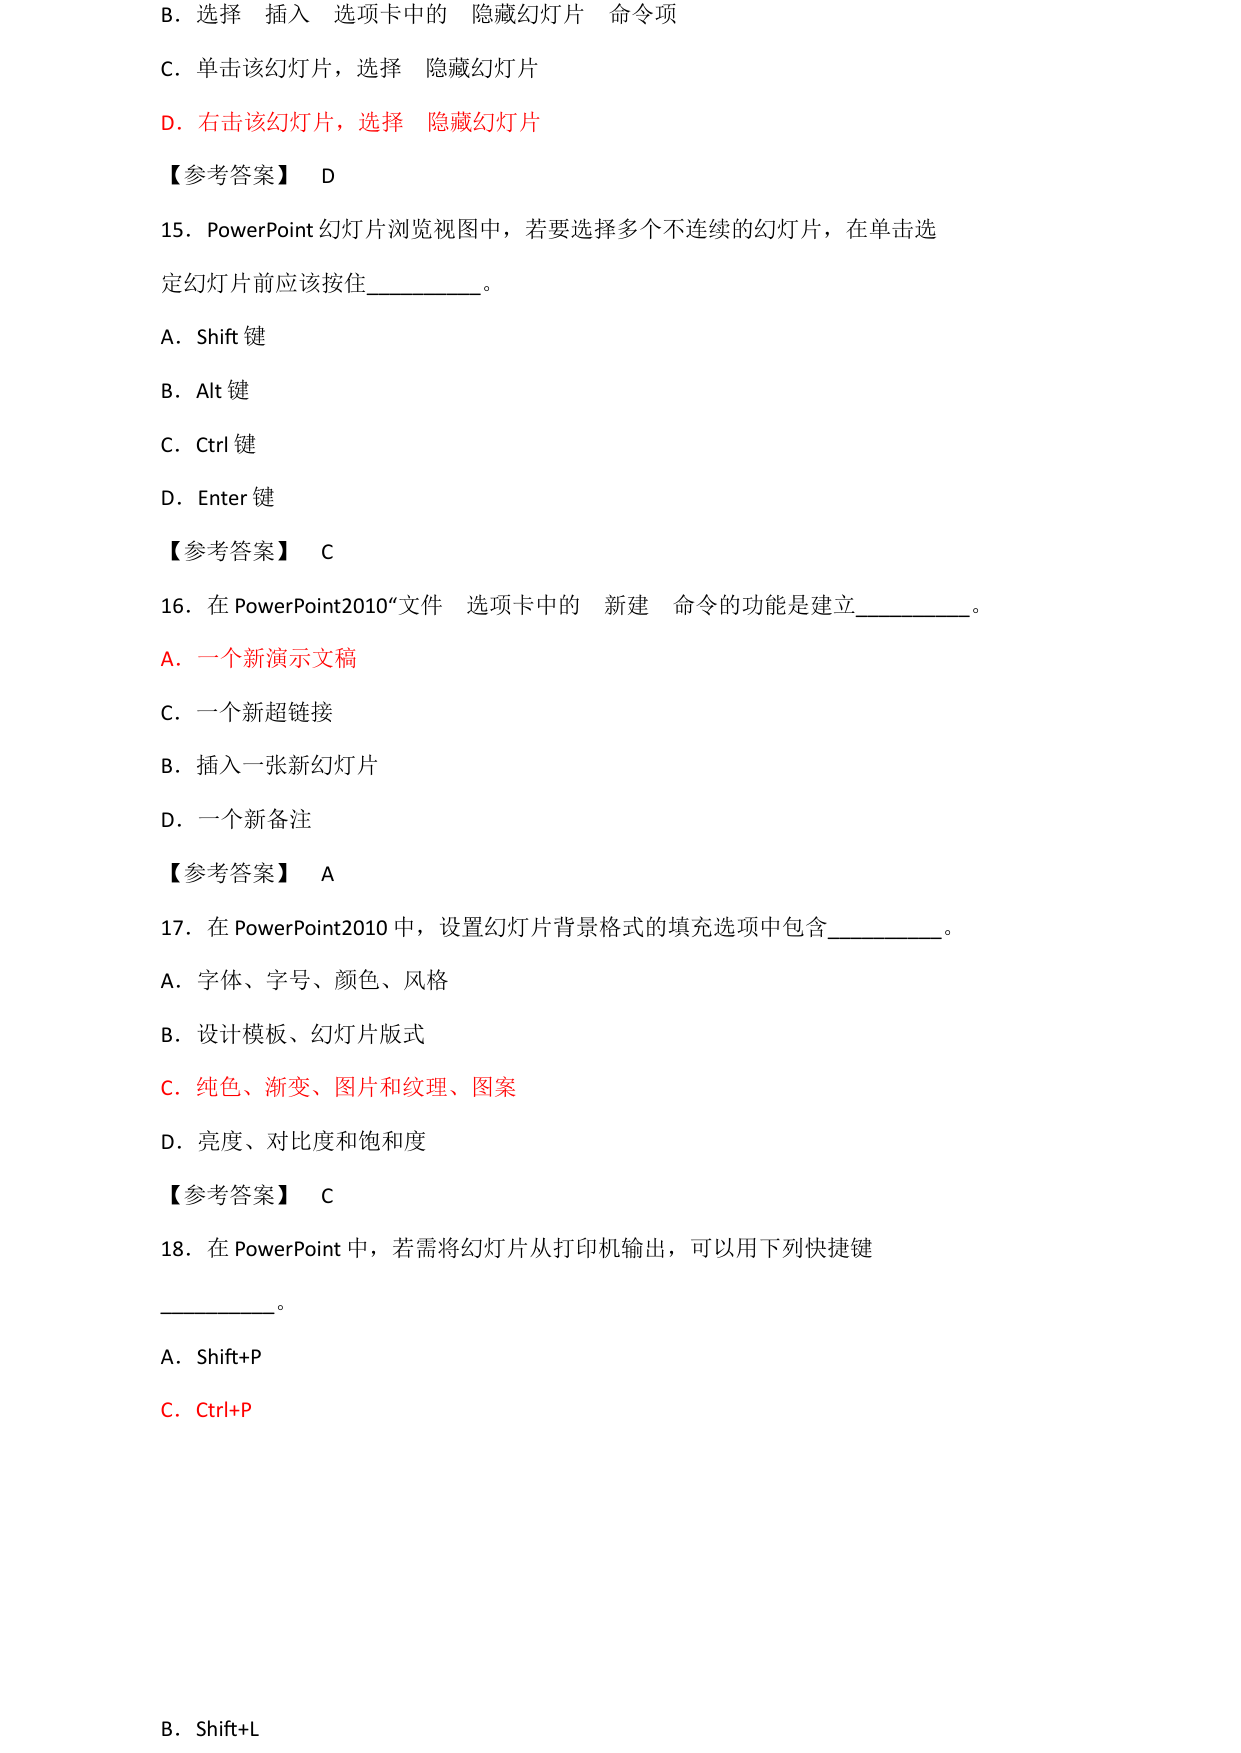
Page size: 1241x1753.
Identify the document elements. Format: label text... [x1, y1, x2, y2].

text A．字体、字号、颜色、风格 [160, 966, 1240, 994]
text C．纯色、渐变、图片和纹理、图案 [160, 1073, 1240, 1102]
text 17．在PowerPoint2010中，设置幻灯片背景格式的填充选项中包含__________。 [160, 912, 1240, 941]
text B．插入一张新幻灯片 [160, 751, 1240, 780]
text 【参考答案】 D [160, 161, 1240, 189]
text 定幻灯片前应该按住__________。 [160, 268, 1240, 297]
text B．Alt键 [160, 376, 1240, 404]
text A．Shift+P [160, 1341, 1240, 1370]
text B．Shift+L [160, 1713, 1240, 1742]
text B．设计模板、幻灯片版式 [160, 1019, 1240, 1048]
text 16．在PowerPoint2010“文件”选项卡中的“新建”命令的功能是建立__________。 [160, 590, 1240, 619]
text D．一个新备注 [160, 805, 1240, 833]
text A．一个新演示文稿 [160, 644, 1240, 672]
text 15．PowerPoint幻灯片浏览视图中，若要选择多个不连续的幻灯片，在单击选 [160, 214, 1240, 243]
text D．亮度、对比度和饱和度 [160, 1127, 1240, 1155]
text C．Ctrl+P [160, 1395, 1240, 1423]
text 【参考答案】 C [160, 1180, 1240, 1209]
text 【参考答案】 A [160, 858, 1240, 887]
text C．一个新超链接 [160, 697, 1240, 726]
text D．右击该幻灯片，选择“隐藏幻灯片” [160, 107, 1240, 136]
text 【参考答案】 C [160, 536, 1240, 565]
text C．Ctrl键 [160, 429, 1240, 458]
text __________。 [160, 1287, 1240, 1316]
text C．单击该幻灯片，选择“隐藏幻灯片” [160, 54, 1240, 82]
text D．Enter键 [160, 483, 1240, 511]
text B．选择“插入”选项卡中的“隐藏幻灯片”命令项 [160, 0, 1240, 29]
text 18．在PowerPoint中，若需将幻灯片从打印机输出，可以用下列快捷键 [160, 1234, 1240, 1262]
text A．Shift键 [160, 322, 1240, 351]
